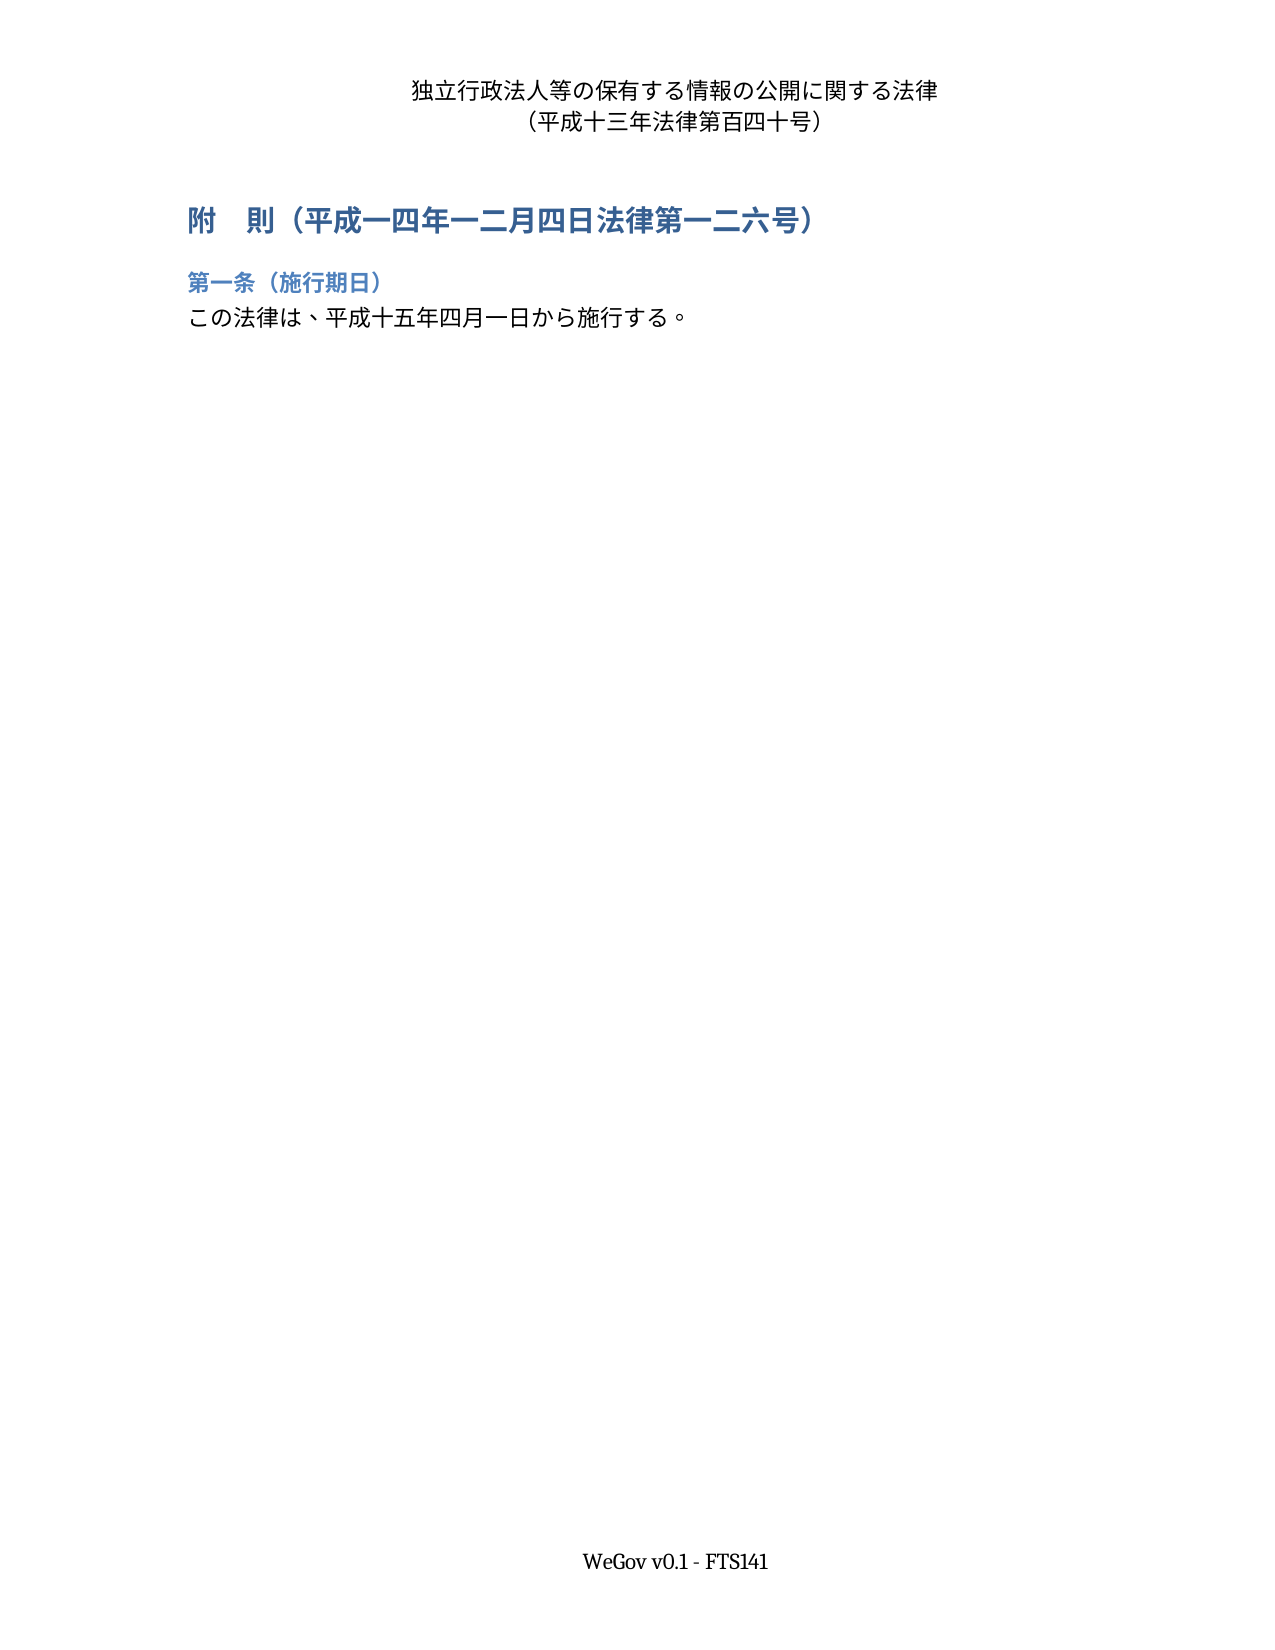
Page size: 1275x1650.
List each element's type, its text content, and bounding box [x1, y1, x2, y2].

subtitle 第一条（施行期日） [187, 266, 1087, 298]
text この法律は、平成十五年四月一日から施行する。 [187, 302, 1087, 334]
subtitle 附 則（平成一四年一二月四日法律第一二六号） [187, 200, 1087, 240]
